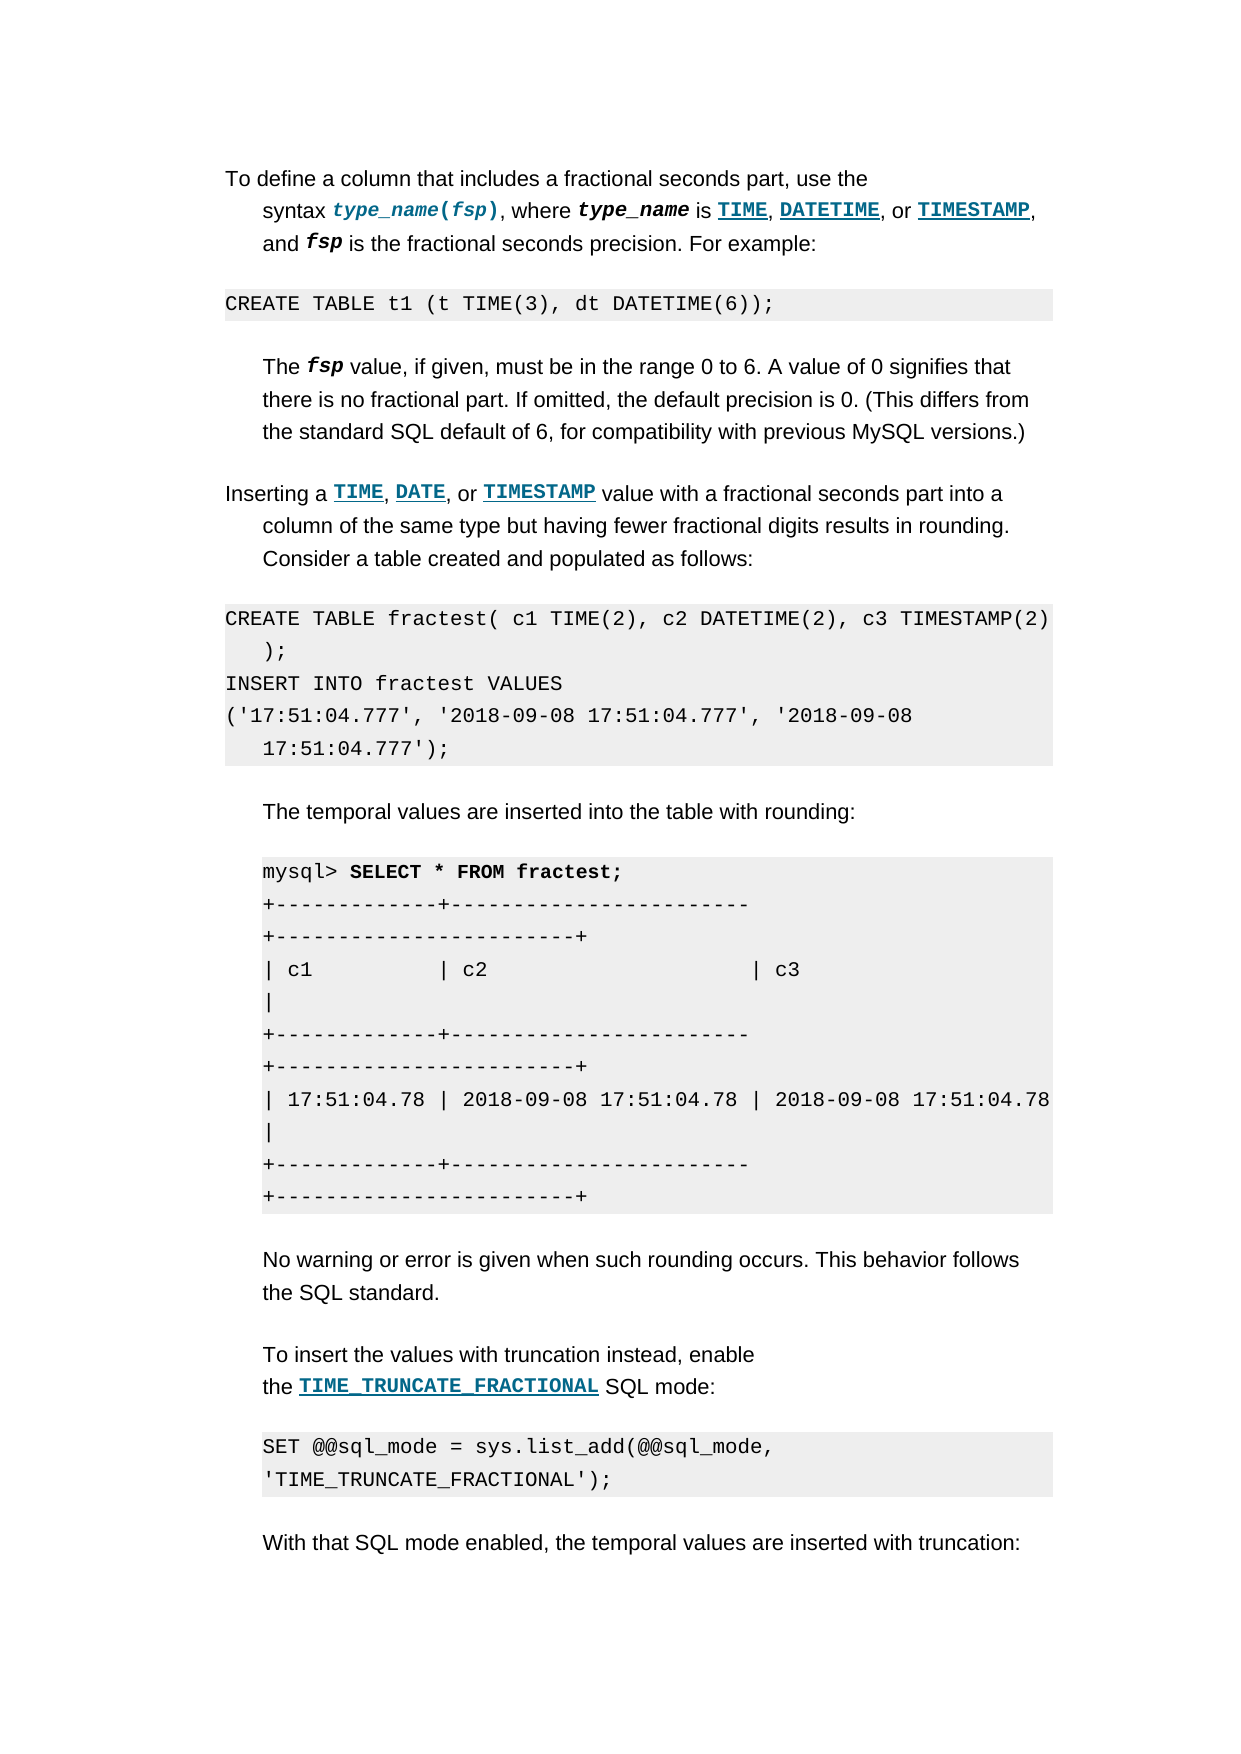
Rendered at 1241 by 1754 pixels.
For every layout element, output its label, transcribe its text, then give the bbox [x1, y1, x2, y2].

text CREATE TABLE fractest( c1 TIME(2), c2 DATETIME(2), c3 TIMESTAMP(2) ); [225, 604, 1053, 669]
text | c1 | c2 | c3 | [262, 954, 1053, 1019]
text Inserting a TIME, DATE, or TIMESTAMP value with a fractional seconds part into a column of the same type but having fewer fractional digits results in rounding. Consider a table created and populated as follows: [225, 477, 1053, 574]
text To insert the values with truncation instead, enable the TIME_TRUNCATE_FRACTIONAL SQL mode: [262, 1338, 1053, 1403]
text INSERT INTO fractest VALUES [225, 669, 1053, 701]
text +-------------+------------------------+------------------------+ [262, 889, 1053, 954]
text +-------------+------------------------+------------------------+ [262, 1019, 1053, 1084]
text The temporal values are inserted into the table with rounding: [262, 795, 1053, 828]
text CREATE TABLE t1 (t TIME(3), dt DATETIME(6)); [225, 289, 1053, 321]
text No warning or error is given when such rounding occurs. This behavior follows the SQL standard. [262, 1244, 1053, 1309]
text With that SQL mode enabled, the temporal values are inserted with truncation: [262, 1526, 1053, 1559]
text mysql> SELECT * FROM fractest; [262, 857, 1053, 889]
text +-------------+------------------------+------------------------+ [262, 1149, 1053, 1214]
text To define a column that includes a fractional seconds part, use the syntax type_name(fsp), where type_name is TIME, DATETIME, or TIMESTAMP, and fsp is the fractional seconds precision. For example: [225, 162, 1053, 259]
text | 17:51:04.78 | 2018-09-08 17:51:04.78 | 2018-09-08 17:51:04.78 | [262, 1084, 1053, 1149]
text SET @@sql_mode = sys.list_add(@@sql_mode, 'TIME_TRUNCATE_FRACTIONAL'); [262, 1432, 1053, 1497]
text The fsp value, if given, must be in the range 0 to 6. A value of 0 signifies that there is no fractional part. If omitted, the default precision is 0. (This differs from the standard SQL default of 6, for compatibility with previous MySQL versions.) [262, 350, 1053, 448]
text ('17:51:04.777', '2018-09-08 17:51:04.777', '2018-09-08 17:51:04.777'); [225, 701, 1053, 766]
